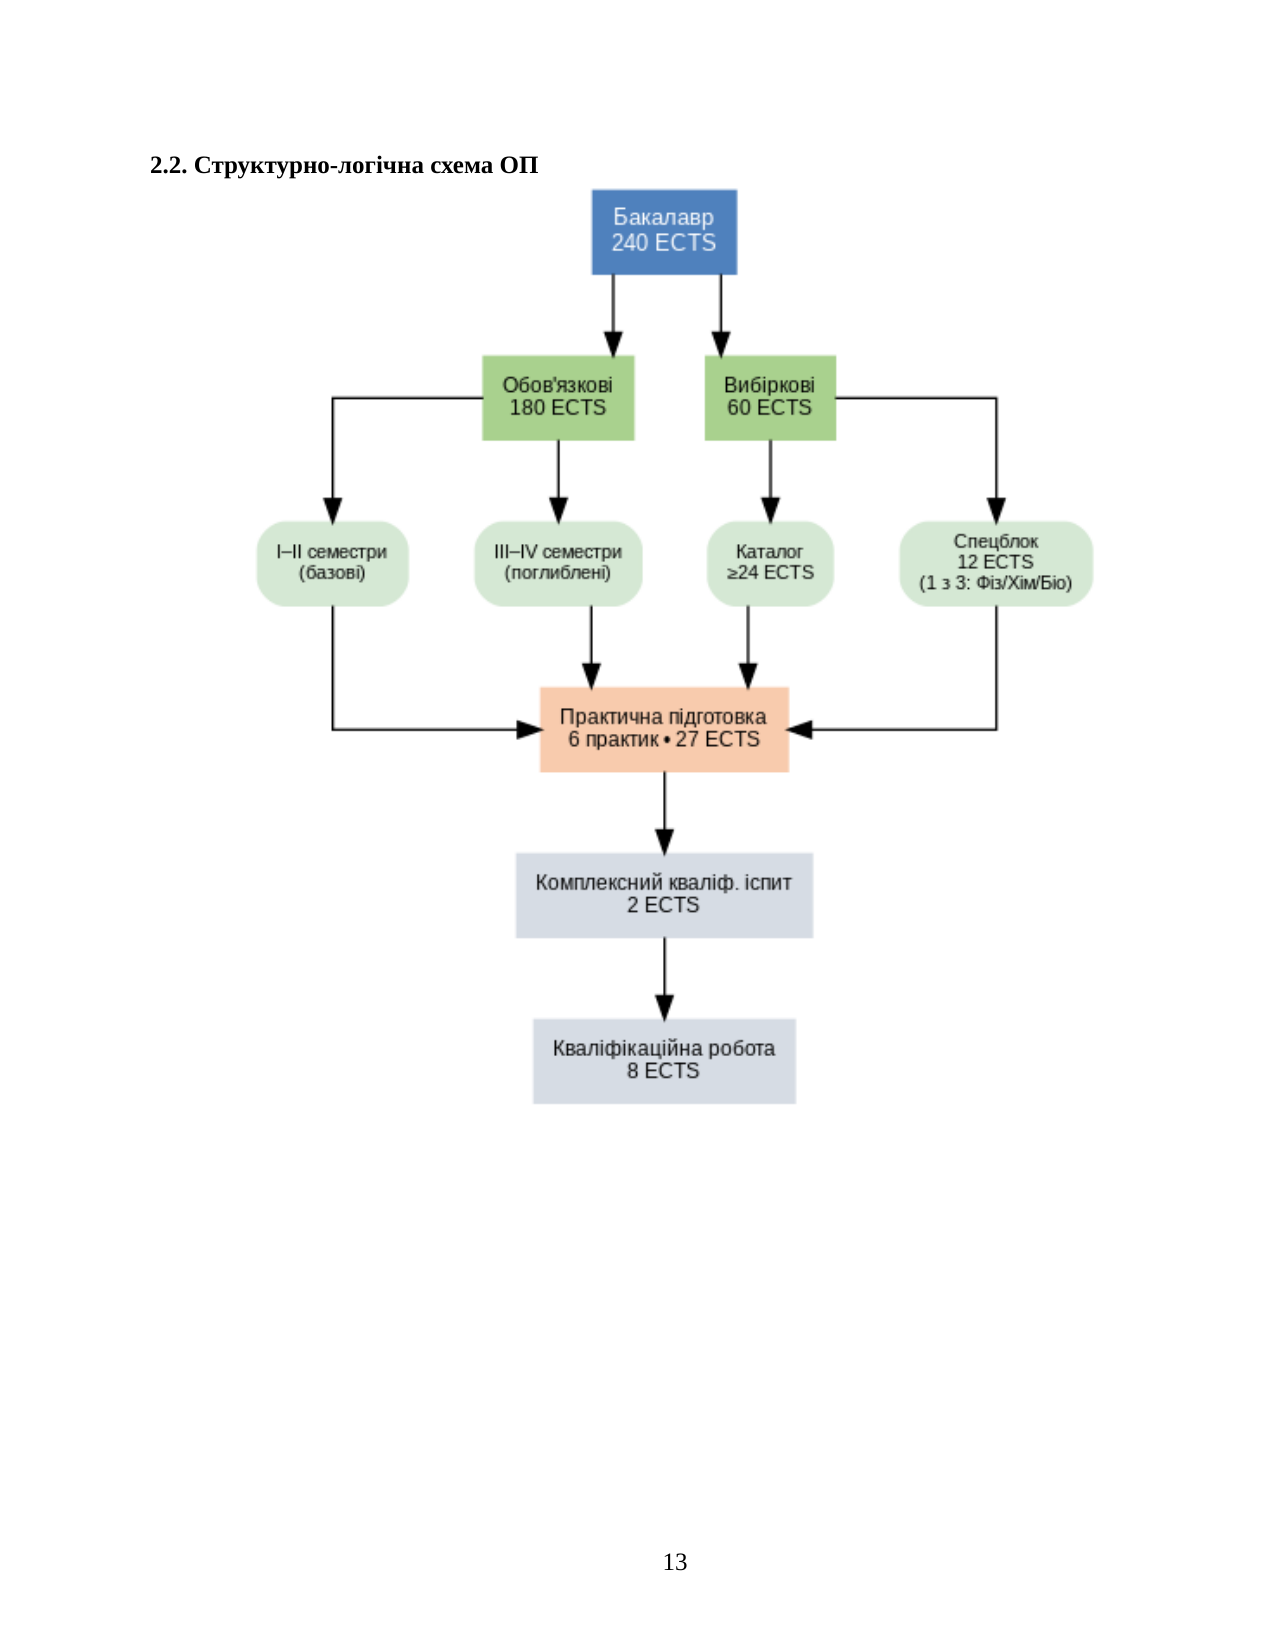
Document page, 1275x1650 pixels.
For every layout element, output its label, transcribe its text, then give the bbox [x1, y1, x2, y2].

picture [249, 183, 1101, 1113]
text 2.2. Структурно-логічна схема ОП [150, 150, 1200, 179]
